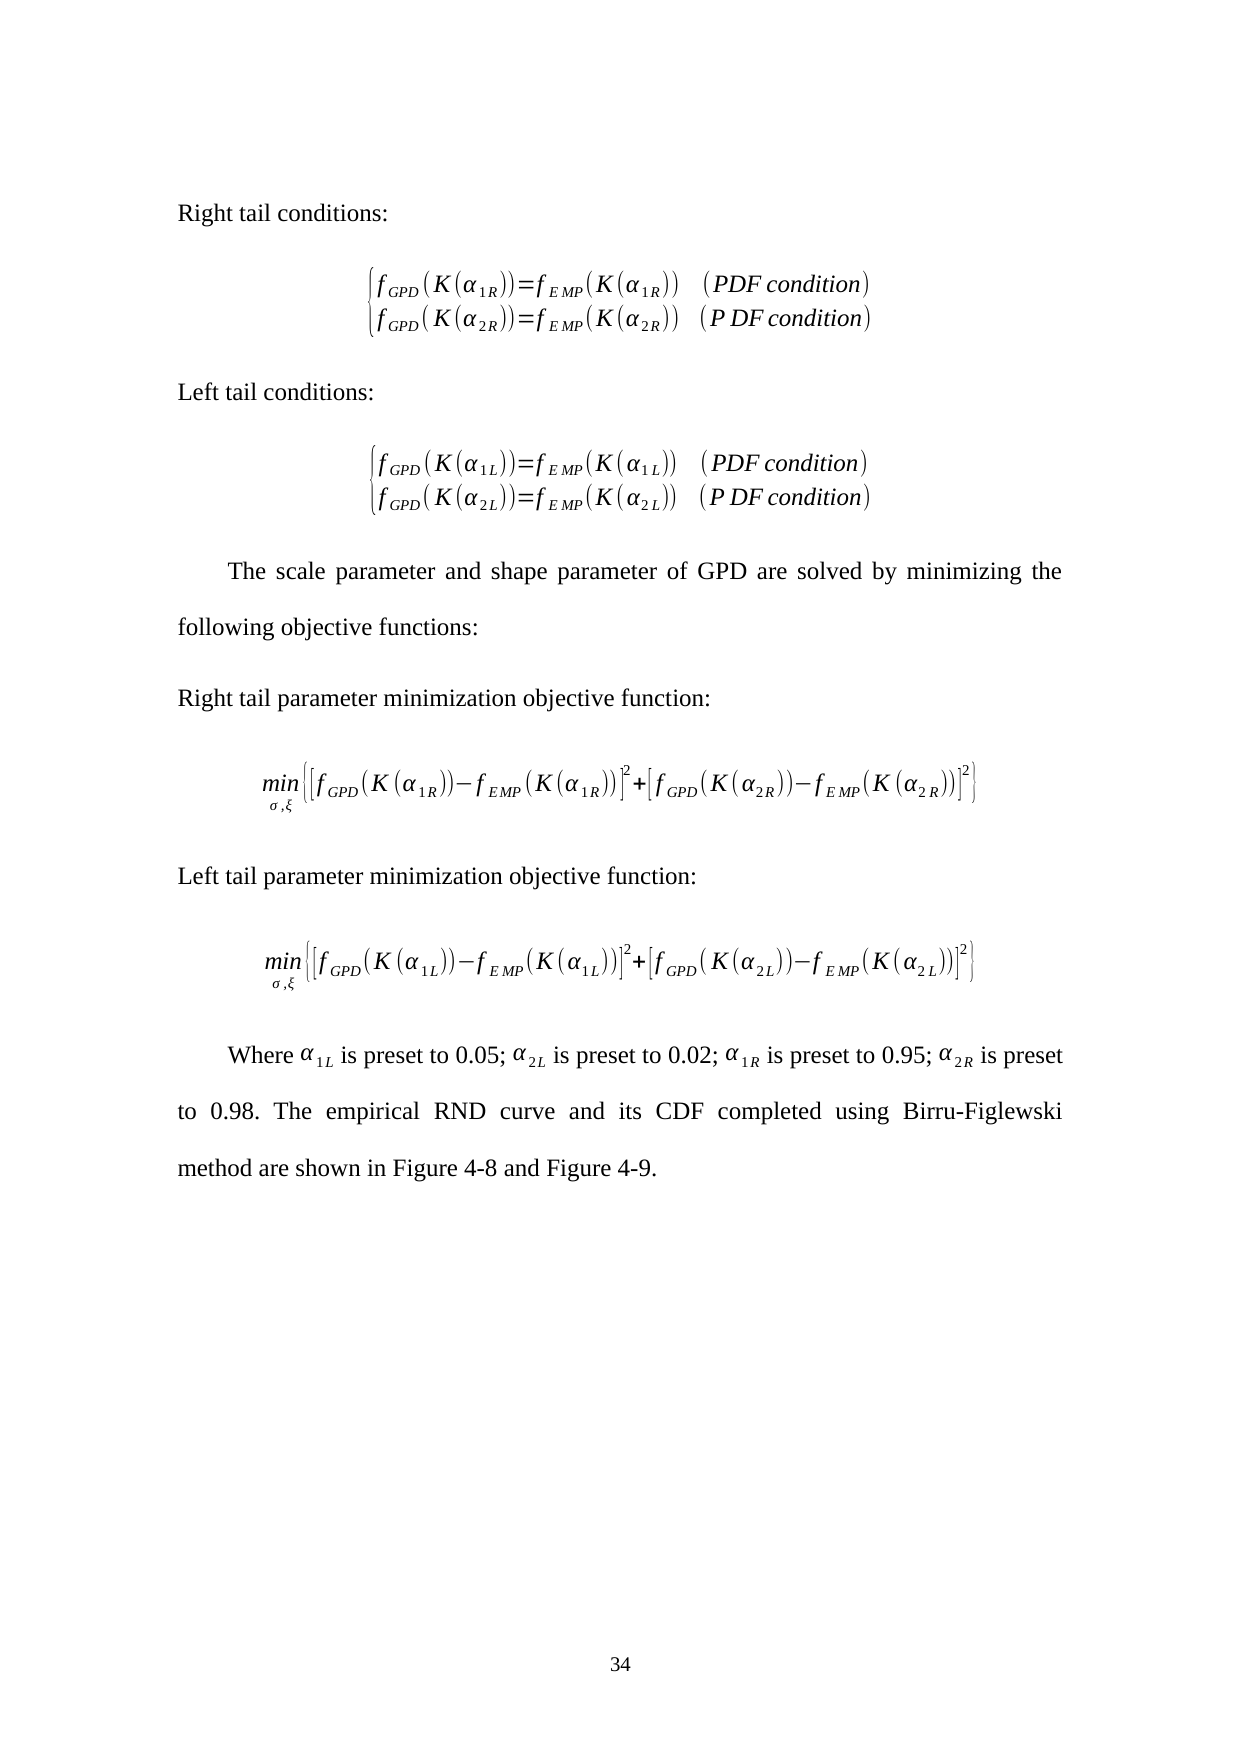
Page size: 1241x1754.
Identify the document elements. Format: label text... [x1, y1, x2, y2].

text Left tail conditions: [177, 373, 1063, 410]
text The scale parameter and shape parameter of GPD are solved by minimizing the following objective functions: [177, 551, 1063, 645]
text Right tail conditions: [177, 194, 1063, 231]
text Right tail parameter minimization objective function: [177, 678, 1063, 716]
text Left tail parameter minimization objective function: [177, 857, 1063, 894]
text Where is preset to 0.05; is preset to 0.02; is preset to 0.95; is preset to 0.98. The empirical RND curve and its CDF completed using Birru-Figlewski method are shown in Figure 4-8 and Figure 4-9. [177, 1036, 1063, 1186]
